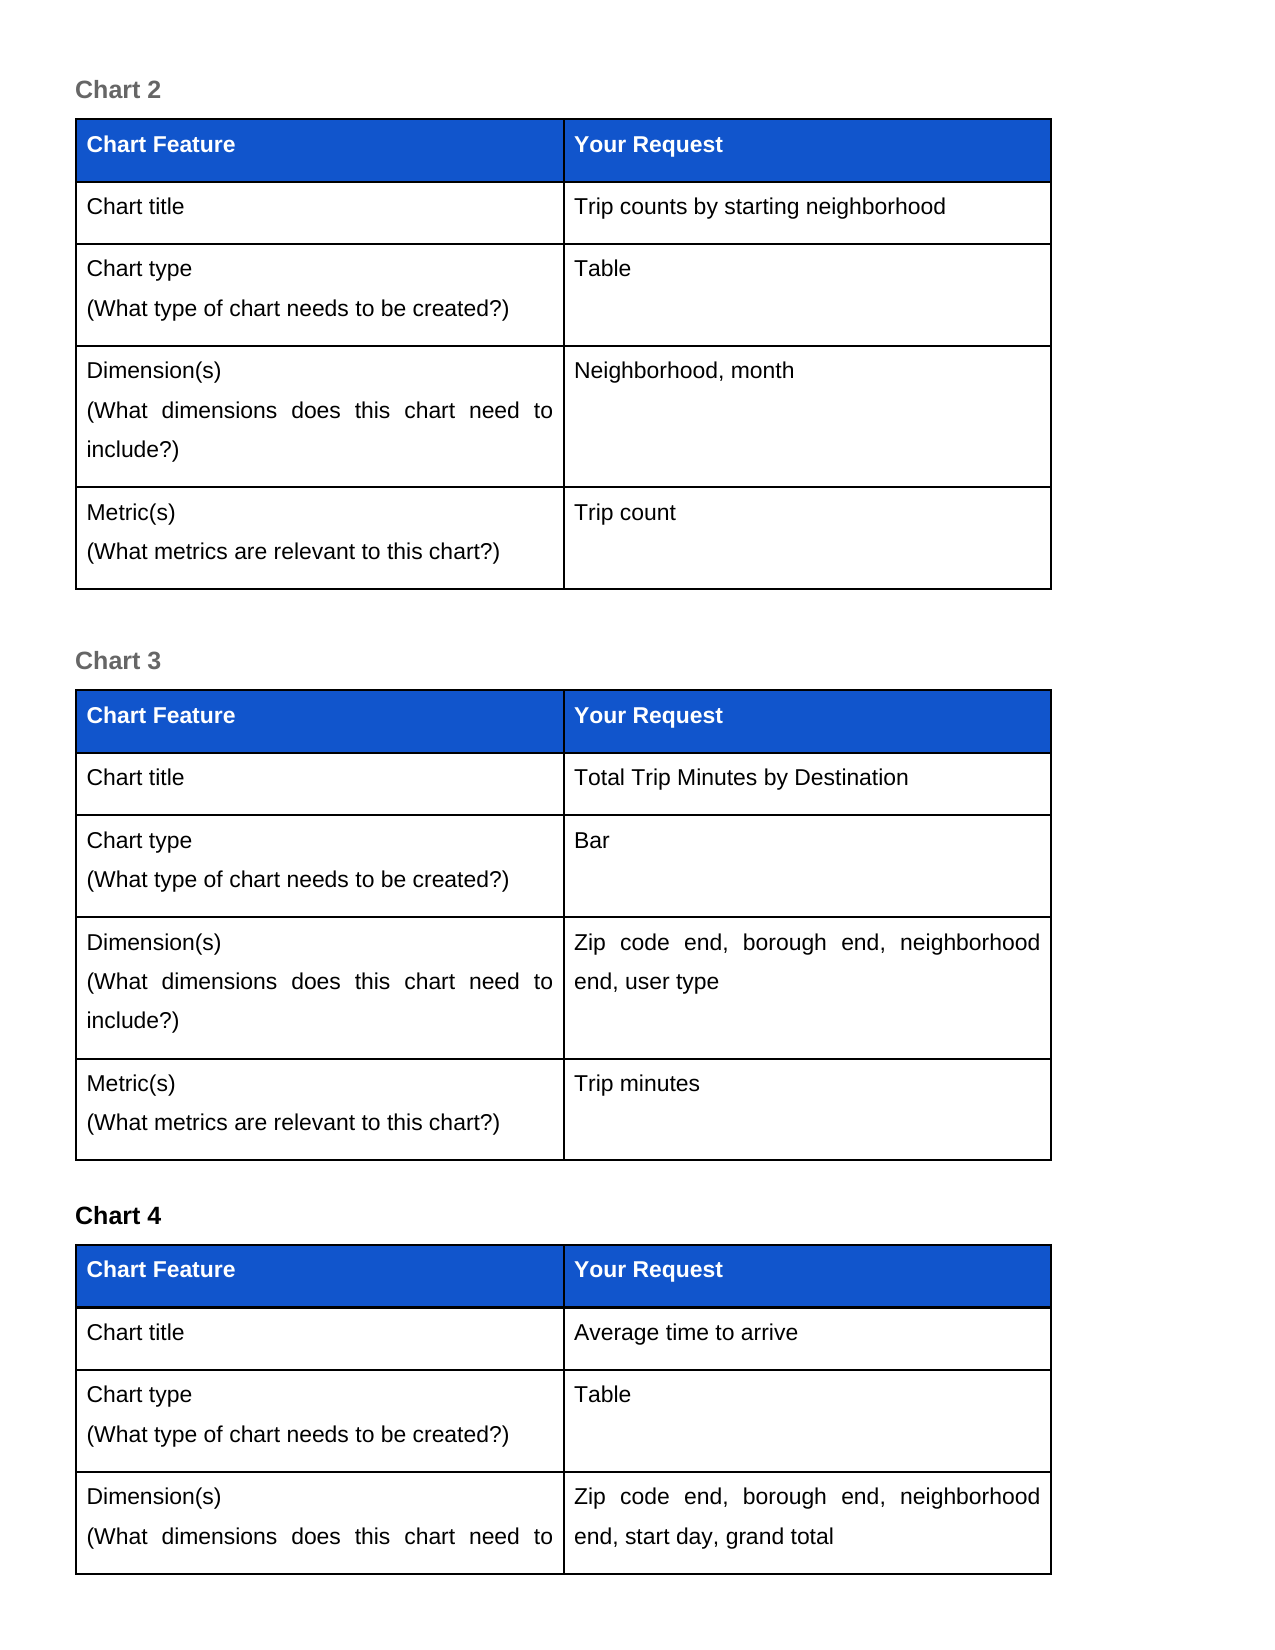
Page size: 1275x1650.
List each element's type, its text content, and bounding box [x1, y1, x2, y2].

text Chart 4 [75, 1201, 1200, 1229]
table_header Chart Feature [77, 120, 563, 181]
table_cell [565, 1473, 1050, 1572]
table_header Your Request [565, 691, 1050, 752]
table_cell Chart type (What type of chart needs to be created?) [77, 1371, 563, 1471]
table_header Chart Feature [77, 691, 563, 752]
table_cell Chart title [77, 183, 563, 243]
table_header Your Request [565, 1246, 1050, 1306]
table_header Your Request [565, 120, 1050, 181]
table_cell Trip counts by starting neighborhood [565, 183, 1050, 243]
table_cell Total Trip Minutes by Destination [565, 754, 1050, 814]
table_cell Chart type (What type of chart needs to be created?) [77, 245, 563, 345]
table_cell Zip code end, borough end, neighborhood end, user type [565, 918, 1050, 1057]
table_cell Neighborhood, month [565, 347, 1050, 486]
table_cell Bar [565, 816, 1050, 916]
table_header Chart Feature [77, 1246, 563, 1306]
table_cell Chart type (What type of chart needs to be created?) [77, 816, 563, 916]
table_cell Metric(s) (What metrics are relevant to this chart?) [77, 1060, 563, 1159]
table_cell Chart title [77, 1309, 563, 1369]
table_cell Average time to arrive [565, 1309, 1050, 1369]
table_cell Table [565, 245, 1050, 345]
subtitle Chart 3 [75, 646, 1200, 675]
table_cell Chart title [77, 754, 563, 814]
subtitle Chart 2 [75, 75, 1200, 104]
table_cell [77, 1473, 563, 1572]
table_cell Metric(s) (What metrics are relevant to this chart?) [77, 488, 563, 588]
table_cell Dimension(s) (What dimensions does this chart need to include?) [77, 918, 563, 1057]
table_cell Trip count [565, 488, 1050, 588]
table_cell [77, 347, 563, 486]
table_cell Table [565, 1371, 1050, 1471]
table_cell Trip minutes [565, 1060, 1050, 1159]
